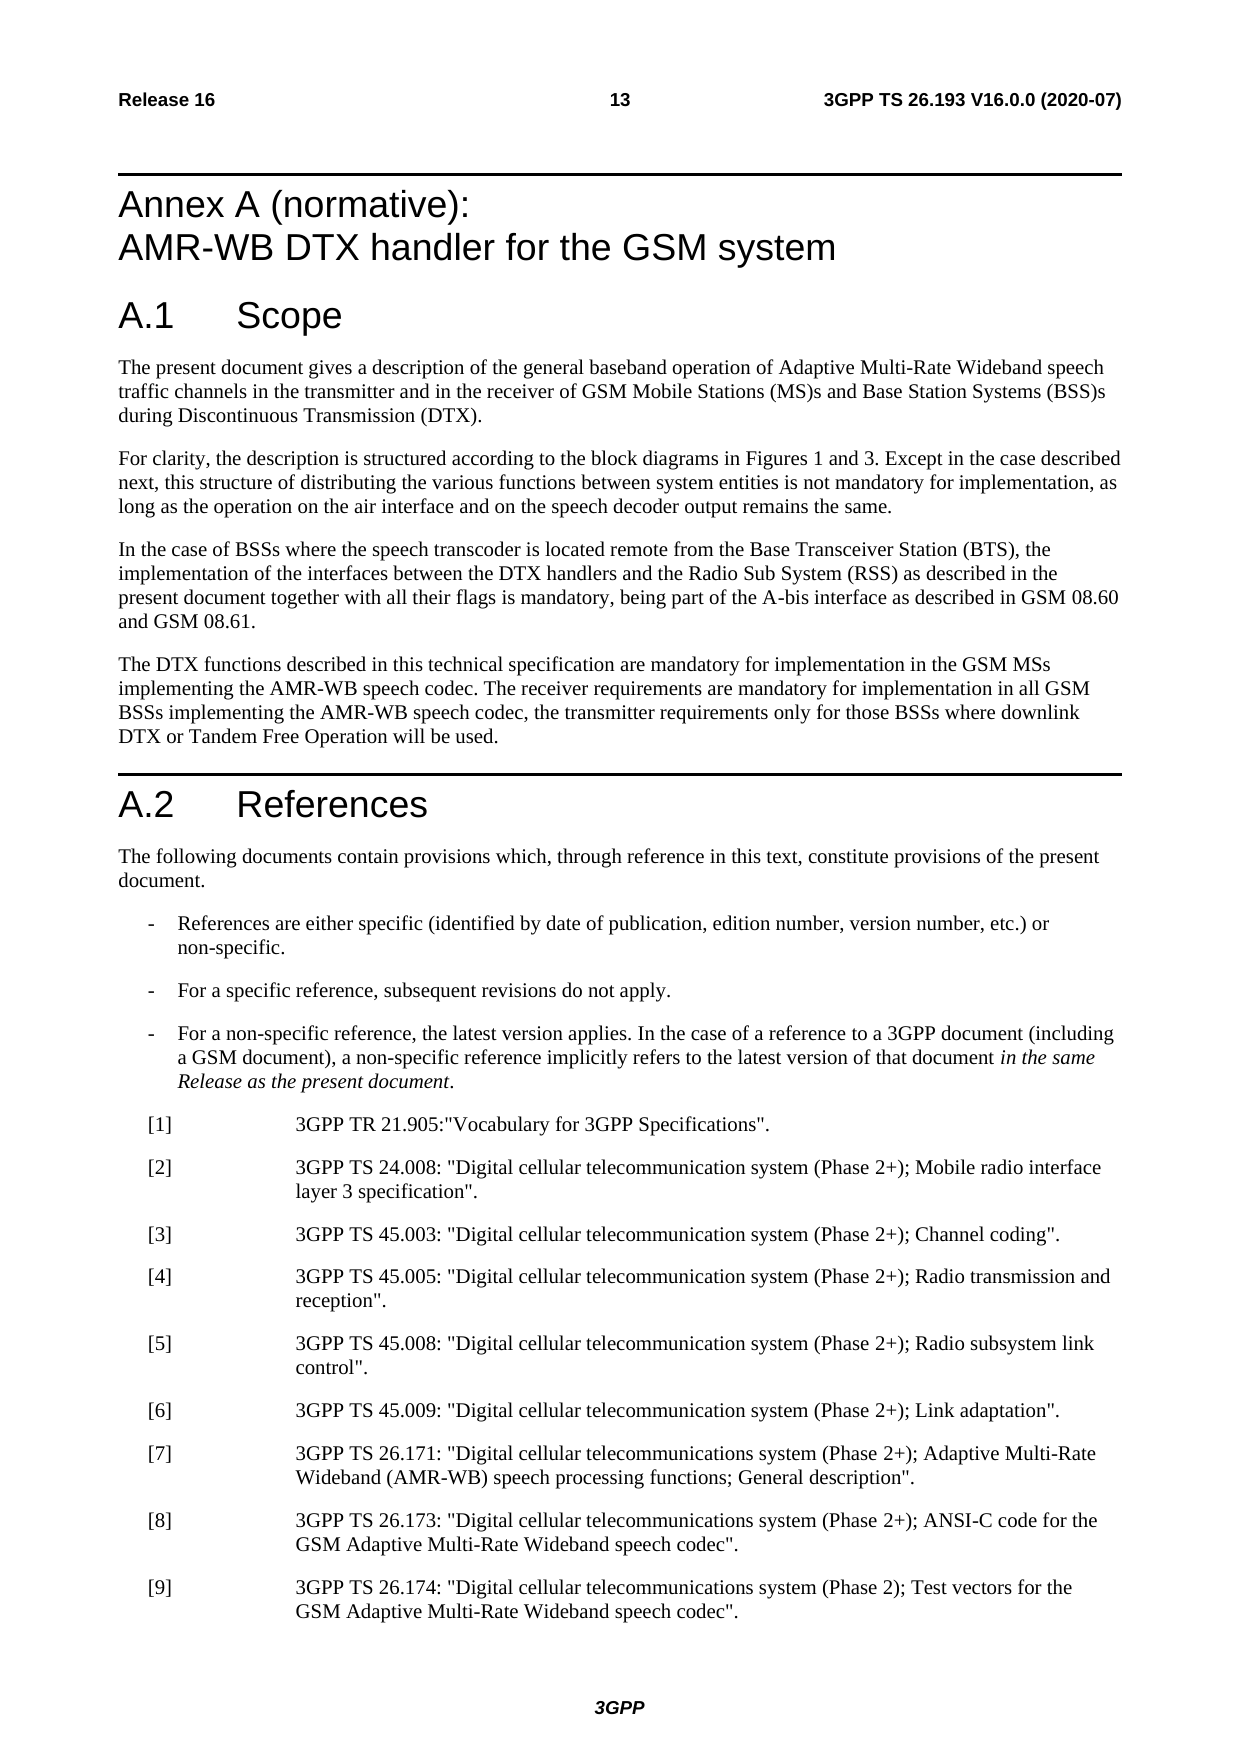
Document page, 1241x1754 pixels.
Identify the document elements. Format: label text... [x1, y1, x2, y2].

text [8] 3GPP TS 26.173: "Digital cellular telecommunications system (Phase 2+); ANSI-C code for the GSM Adaptive Multi-Rate Wideband speech codec". [148, 1508, 1122, 1556]
text For clarity, the description is structured according to the block diagrams in Figures 1 and 3. Except in the case described next, this structure of distributing the various functions between system entities is not mandatory for implementation, as long as the operation on the air interface and on the speech decoder output remains the same. [118, 446, 1122, 518]
subtitle A.1 Scope [118, 284, 1122, 336]
text The following documents contain provisions which, through reference in this text, constitute provisions of the present document. [118, 844, 1122, 892]
text [3] 3GPP TS 45.003: "Digital cellular telecommunication system (Phase 2+); Channel coding". [148, 1222, 1122, 1246]
text [4] 3GPP TS 45.005: "Digital cellular telecommunication system (Phase 2+); Radio transmission and reception". [148, 1264, 1122, 1312]
text The present document gives a description of the general baseband operation of Adaptive Multi-Rate Wideband speech traffic channels in the transmitter and in the receiver of GSM Mobile Stations (MS)s and Base Station Systems (BSS)s during Discontinuous Transmission (DTX). [118, 355, 1122, 427]
text - For a specific reference, subsequent revisions do not apply. [148, 978, 1122, 1002]
text [7] 3GPP TS 26.171: "Digital cellular telecommunications system (Phase 2+); Adaptive Multi-Rate Wideband (AMR-WB) speech processing functions; General description". [148, 1441, 1122, 1489]
text - References are either specific (identified by date of publication, edition number, version number, etc.) or non-specific. [148, 911, 1122, 959]
text - For a non-specific reference, the latest version applies. In the case of a reference to a 3GPP document (including a GSM document), a non-specific reference implicitly refers to the latest version of that document in the same Release as the present document. [148, 1021, 1122, 1093]
text [5] 3GPP TS 45.008: "Digital cellular telecommunication system (Phase 2+); Radio subsystem link control". [148, 1331, 1122, 1379]
subtitle Annex A (normative): AMR-WB DTX handler for the GSM system [118, 176, 1122, 268]
text [2] 3GPP TS 24.008: "Digital cellular telecommunication system (Phase 2+); Mobile radio interface layer 3 specification". [148, 1155, 1122, 1203]
text [1] 3GPP TR 21.905:"Vocabulary for 3GPP Specifications". [148, 1112, 1122, 1136]
text In the case of BSSs where the speech transcoder is located remote from the Base Transceiver Station (BTS), the implementation of the interfaces between the DTX handlers and the Radio Sub System (RSS) as described in the present document together with all their flags is mandatory, being part of the A-bis interface as described in GSM 08.60 and GSM 08.61. [118, 537, 1122, 633]
subtitle A.2 References [118, 776, 1122, 826]
text [9] 3GPP TS 26.174: "Digital cellular telecommunications system (Phase 2); Test vectors for the GSM Adaptive Multi-Rate Wideband speech codec". [148, 1575, 1122, 1623]
text The DTX functions described in this technical specification are mandatory for implementation in the GSM MSs implementing the AMR-WB speech codec. The receiver requirements are mandatory for implementation in all GSM BSSs implementing the AMR-WB speech codec, the transmitter requirements only for those BSSs where downlink DTX or Tandem Free Operation will be used. [118, 652, 1122, 748]
text [6] 3GPP TS 45.009: "Digital cellular telecommunication system (Phase 2+); Link adaptation". [148, 1398, 1122, 1422]
